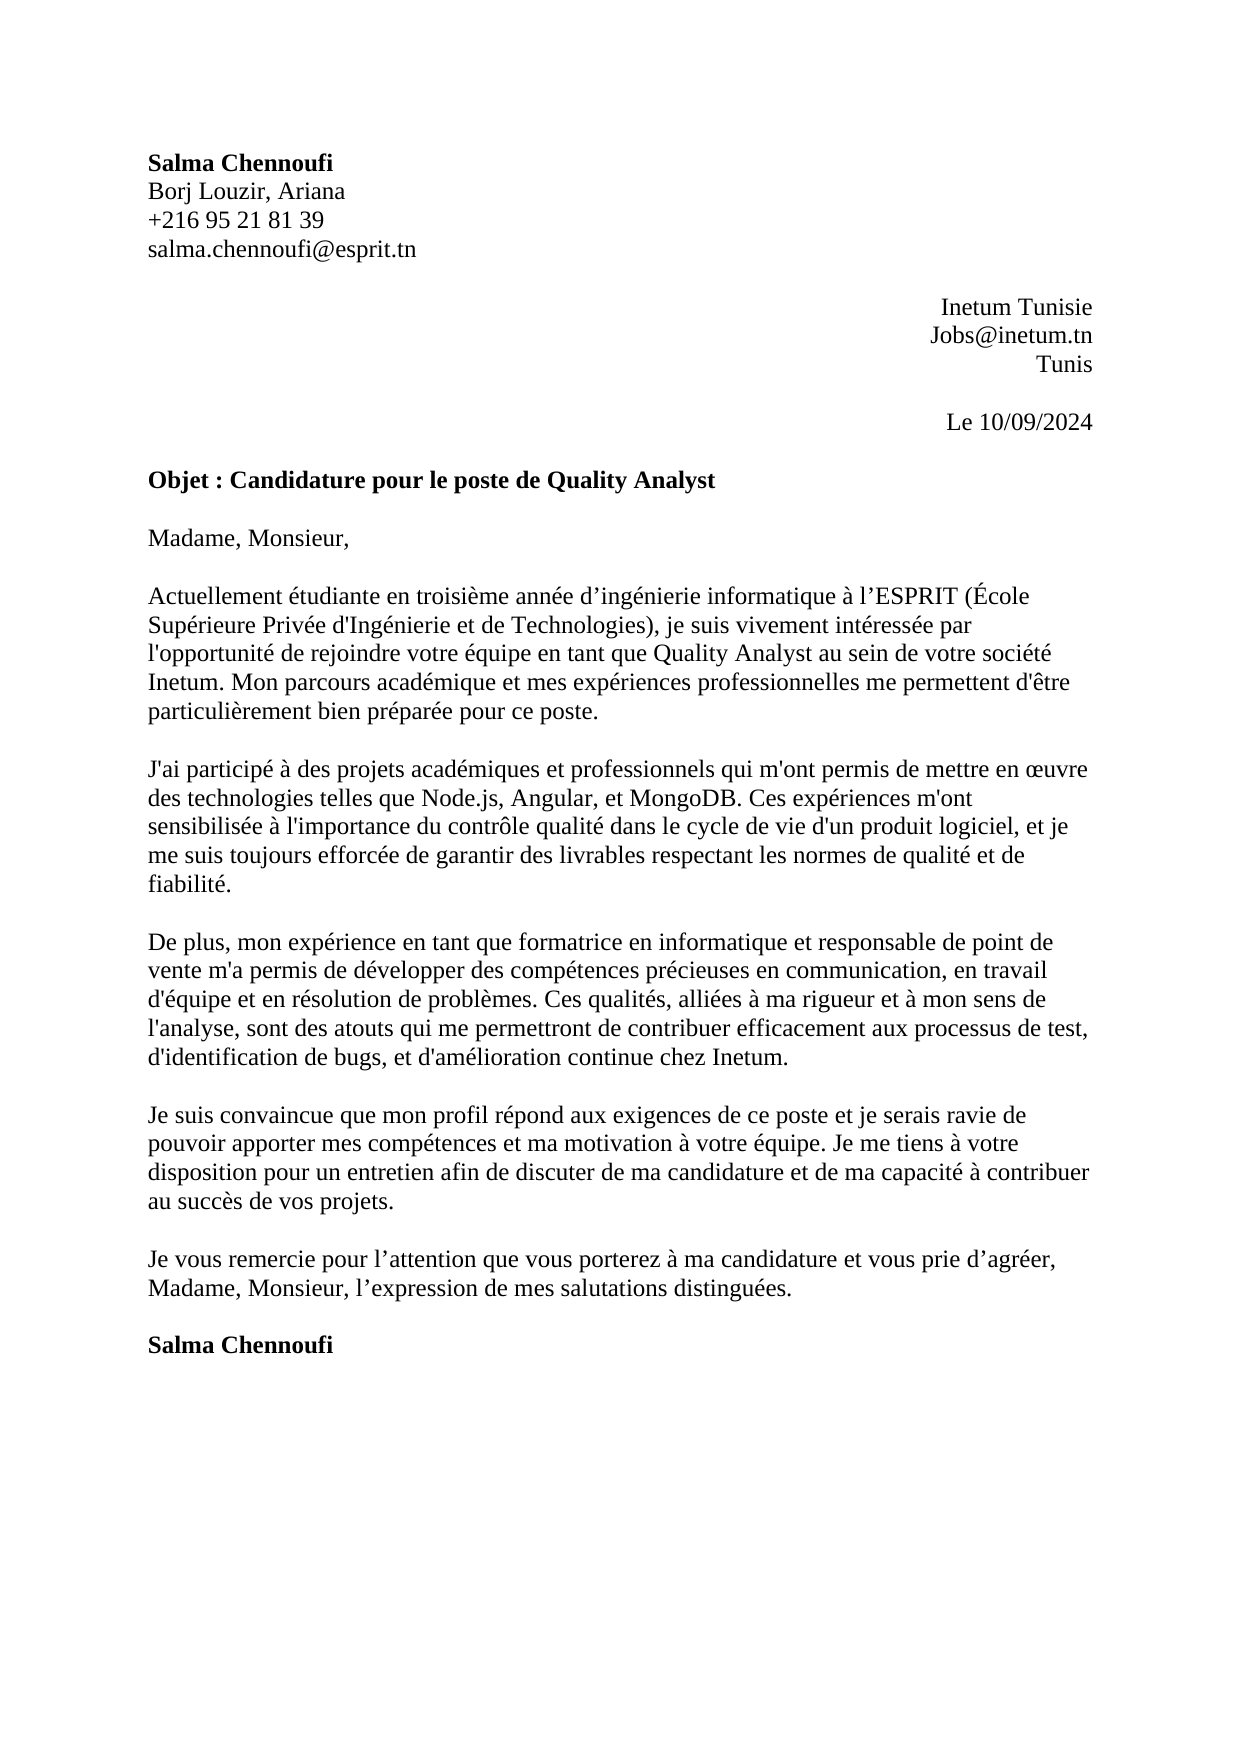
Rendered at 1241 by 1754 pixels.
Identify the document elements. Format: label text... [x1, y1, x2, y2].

text Inetum Tunisie Jobs@inetum.tn Tunis [148, 292, 1093, 378]
text De plus, mon expérience en tant que formatrice en informatique et responsable de point de vente m'a permis de développer des compétences précieuses en communication, en travail d'équipe et en résolution de problèmes. Ces qualités, alliées à ma rigueur et à mon sens de l'analyse, sont des atouts qui me permettront de contribuer efficacement aux processus de test, d'identification de bugs, et d'amélioration continue chez Inetum. [148, 927, 1093, 1071]
text Je vous remercie pour l’attention que vous porterez à ma candidature et vous prie d’agréer, Madame, Monsieur, l’expression de mes salutations distinguées. [148, 1244, 1093, 1301]
text Salma Chennoufi Borj Louzir, Ariana +216 95 21 81 39 salma.chennoufi@esprit.tn [148, 148, 1093, 263]
text Objet : Candidature pour le poste de Quality Analyst [148, 465, 1093, 494]
text J'ai participé à des projets académiques et professionnels qui m'ont permis de mettre en œuvre des technologies telles que Node.js, Angular, et MongoDB. Ces expériences m'ont sensibilisée à l'importance du contrôle qualité dans le cycle de vie d'un produit logiciel, et je me suis toujours efforcée de garantir des livrables respectant les normes de qualité et de fiabilité. [148, 754, 1093, 898]
text Le 10/09/2024 [148, 407, 1093, 436]
text Actuellement étudiante en troisième année d’ingénierie informatique à l’ESPRIT (École Supérieure Privée d'Ingénierie et de Technologies), je suis vivement intéressée par l'opportunité de rejoindre votre équipe en tant que Quality Analyst au sein de votre société Inetum. Mon parcours académique et mes expériences professionnelles me permettent d'être particulièrement bien préparée pour ce poste. [148, 581, 1093, 725]
text Salma Chennoufi [148, 1331, 1093, 1359]
text Madame, Monsieur, [148, 523, 1093, 552]
text Je suis convaincue que mon profil répond aux exigences de ce poste et je serais ravie de pouvoir apporter mes compétences et ma motivation à votre équipe. Je me tiens à votre disposition pour un entretien afin de discuter de ma candidature et de ma capacité à contribuer au succès de vos projets. [148, 1100, 1093, 1215]
